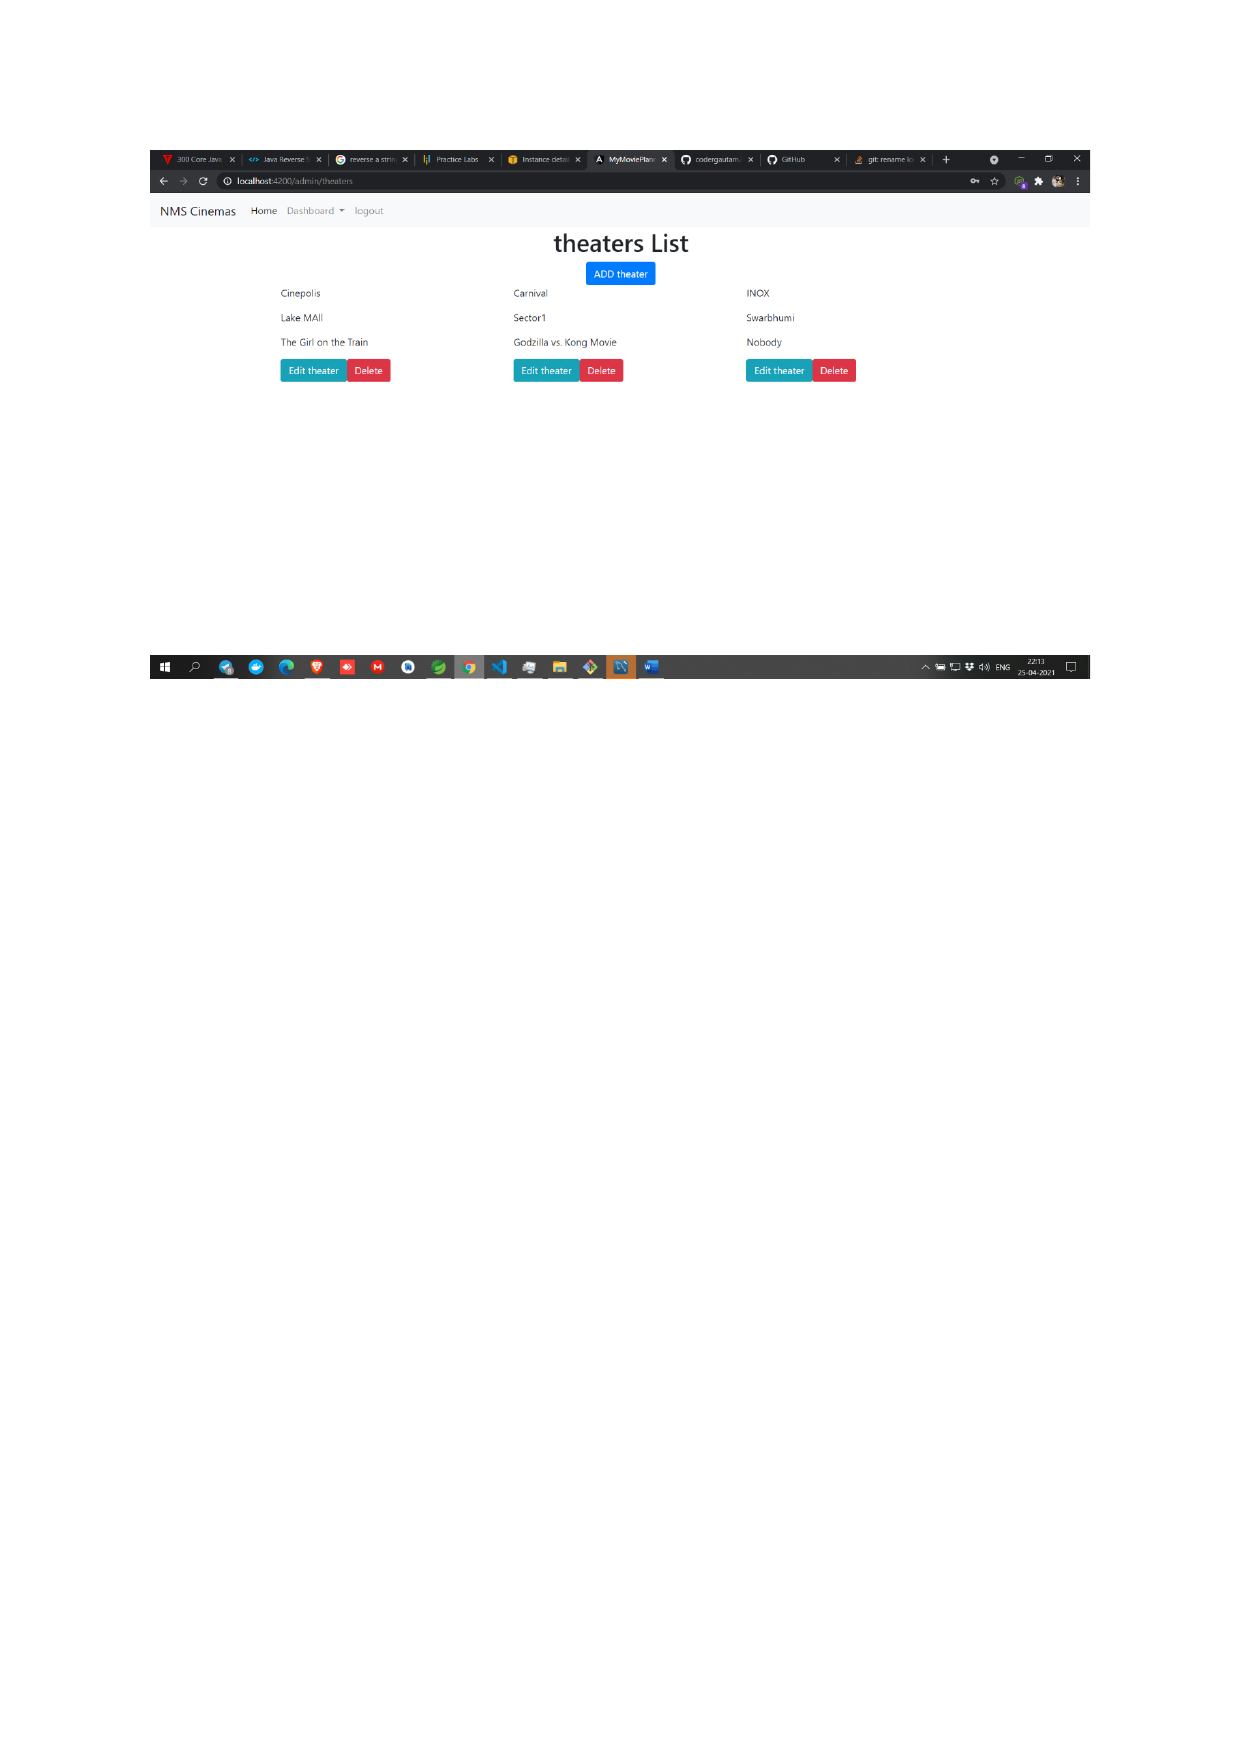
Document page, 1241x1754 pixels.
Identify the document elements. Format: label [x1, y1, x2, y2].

picture [150, 150, 1091, 679]
